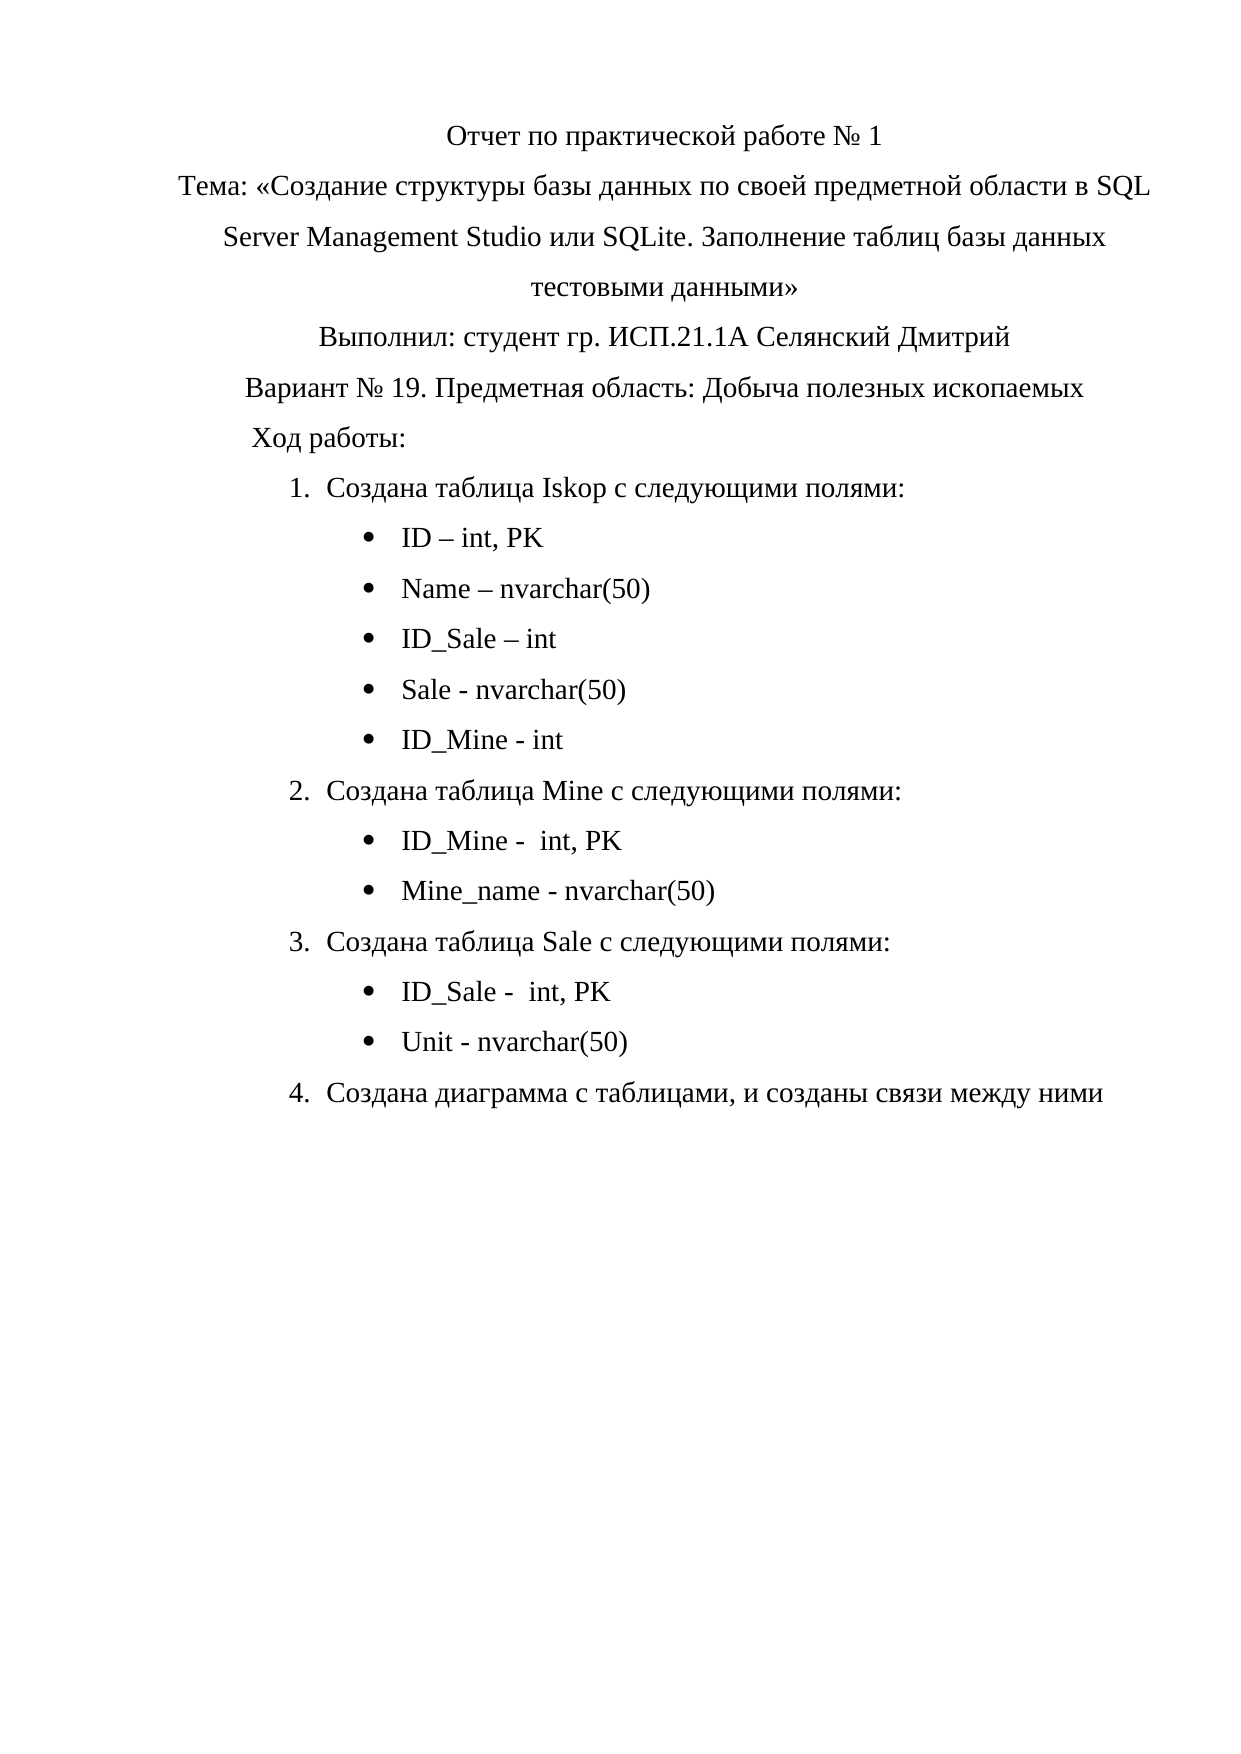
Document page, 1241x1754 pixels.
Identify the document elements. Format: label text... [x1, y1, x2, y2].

list ID_Mine - int [363, 722, 1152, 756]
list Создана таблица Sale с следующими полями: [288, 924, 1152, 957]
text Вариант № 19. Предметная область: Добыча полезных ископаемых [177, 370, 1152, 403]
text Тема: «Создание структуры базы данных по своей предметной области в SQL Server Management Studio или SQLite. Заполнение таблиц базы данных тестовыми данными» [177, 168, 1152, 303]
list Создана таблица Mine с следующими полями: [288, 773, 1152, 806]
list ID_Sale – int [363, 621, 1152, 655]
list ID – int, PK [363, 521, 1152, 554]
list Создана диаграмма с таблицами, и созданы связи между ними [288, 1075, 1152, 1108]
list Name – nvarchar(50) [363, 571, 1152, 605]
text Выполнил: студент гр. ИСП.21.1А Селянский Дмитрий [177, 319, 1152, 353]
list ID_Mine - int, PK [363, 823, 1152, 857]
list ID_Sale - int, PK [363, 974, 1152, 1008]
list Unit - nvarchar(50) [363, 1024, 1152, 1058]
text Отчет по практической работе № 1 [177, 118, 1152, 152]
list Mine_name - nvarchar(50) [363, 873, 1152, 907]
text Ход работы: [177, 420, 1152, 453]
list Sale - nvarchar(50) [363, 672, 1152, 706]
list Создана таблица Iskop с следующими полями: [288, 470, 1152, 504]
